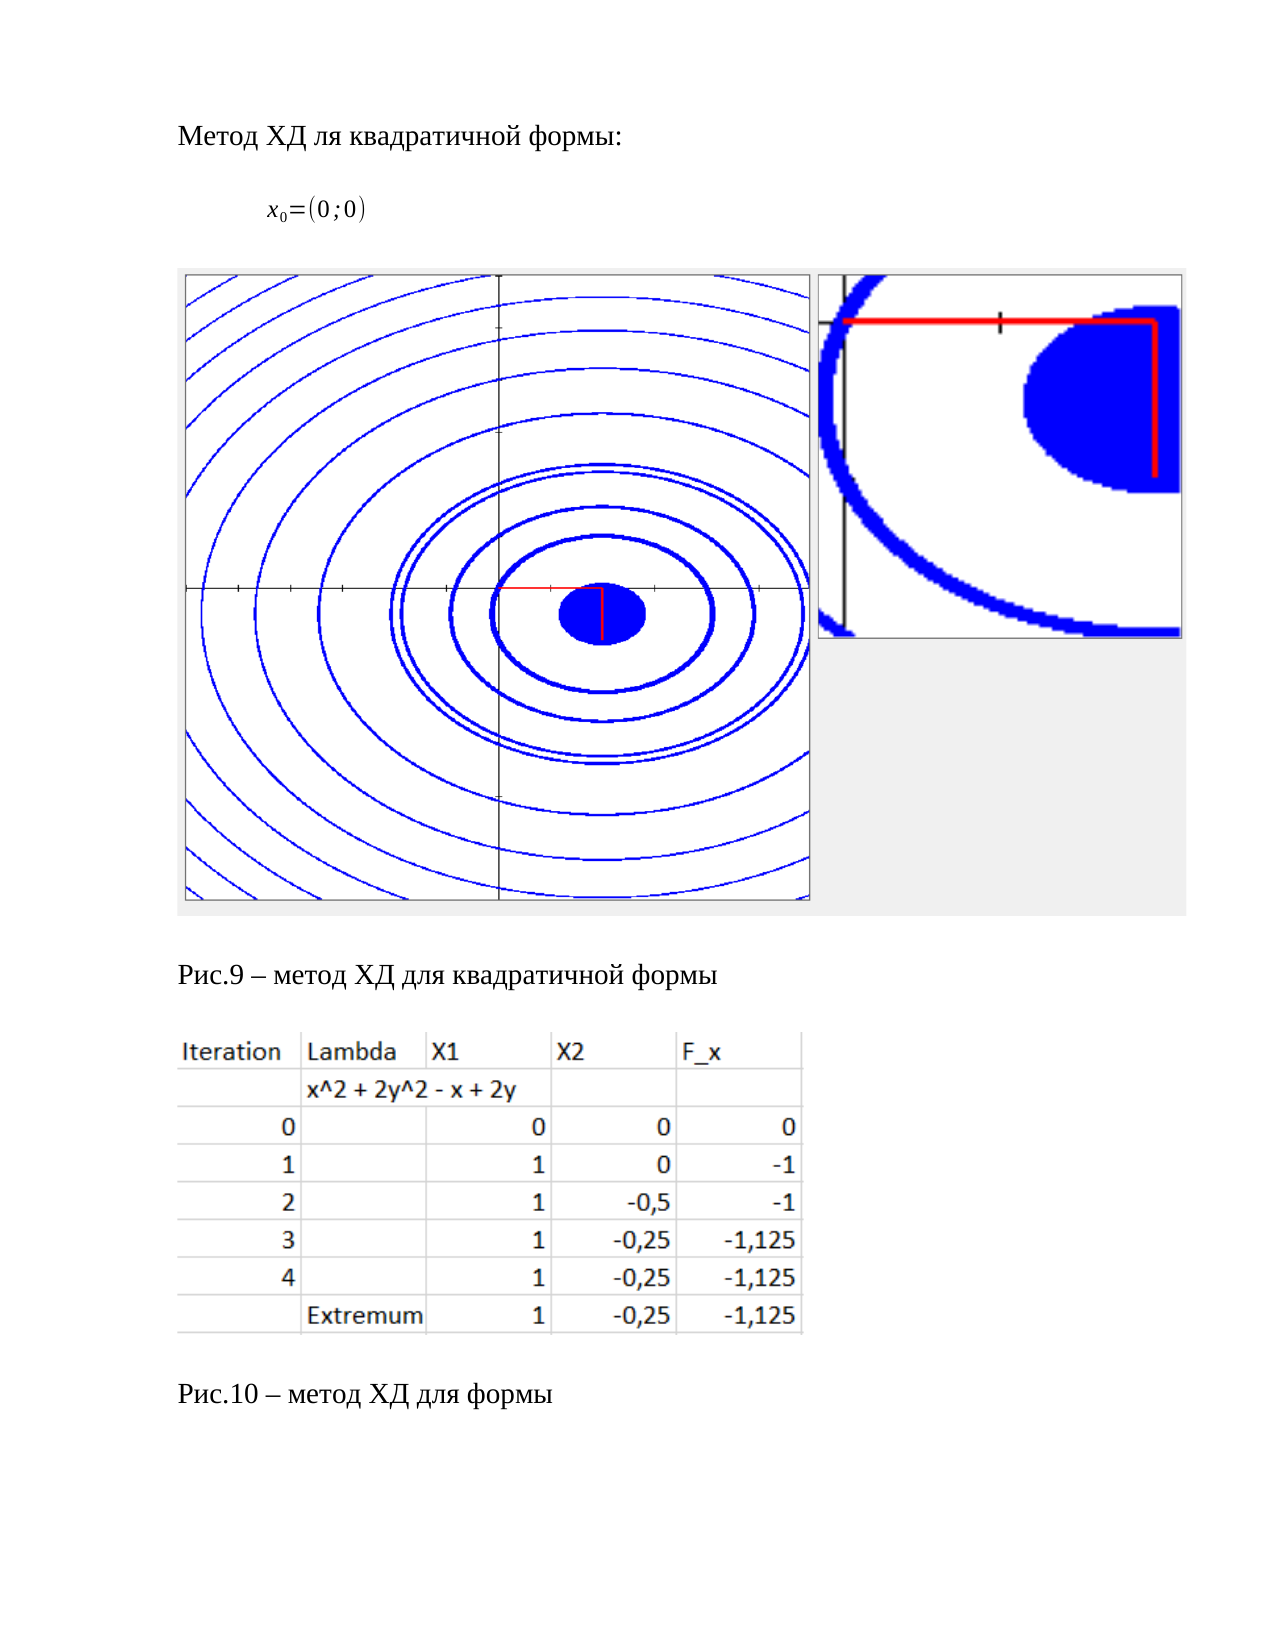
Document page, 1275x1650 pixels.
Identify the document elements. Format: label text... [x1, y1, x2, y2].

text Рис.9 – метод ХД для квадратичной формы [177, 957, 1186, 991]
picture [177, 1032, 804, 1335]
text Метод ХД ля квадратичной формы: [177, 118, 1186, 152]
text Рис.10 – метод ХД для формы [177, 1376, 1186, 1409]
picture [177, 268, 1187, 916]
